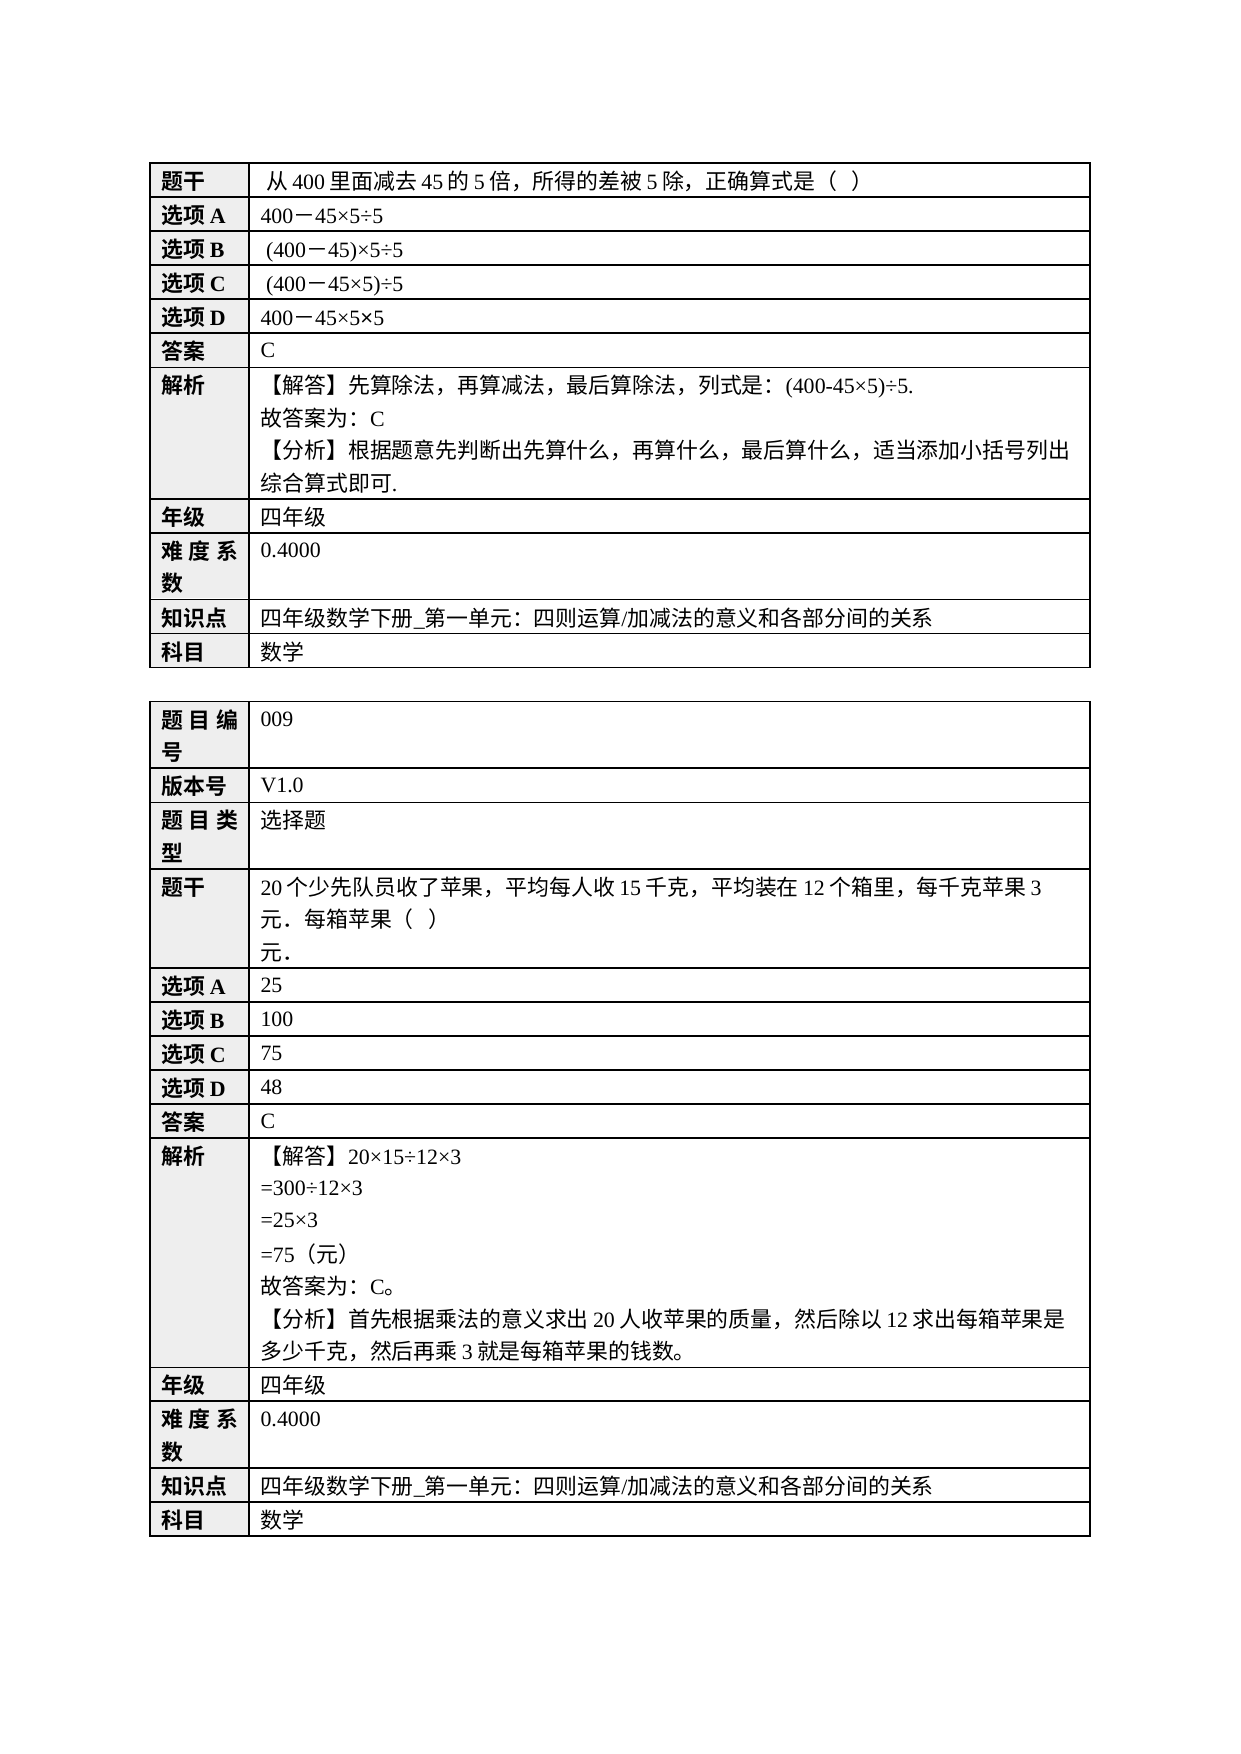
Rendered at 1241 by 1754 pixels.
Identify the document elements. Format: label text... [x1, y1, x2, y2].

table_cell 答案 [151, 334, 248, 366]
table_cell 0.4000 [250, 534, 1089, 598]
table_cell 四年级 [250, 500, 1089, 532]
table_cell 400－45×5÷5 [250, 198, 1089, 230]
table_cell 选项D [151, 300, 248, 332]
table_cell 版本号 [151, 769, 248, 801]
table_cell 年级 [151, 1368, 248, 1400]
table_cell C [250, 1105, 1089, 1137]
table_cell 难度系数 [151, 1402, 248, 1467]
table_cell 题干 [151, 870, 248, 967]
table_cell 科目 [151, 634, 248, 667]
table_cell 【解答】20×15÷12×3 =300÷12×3 =25×3 =75（元） 故答案为：C。 【分析】首先根据乘法的意义求出20人收苹果的质量，然后除以12求出每箱苹果是多少千克，然后再乘3就是每箱苹果的钱数。 [250, 1139, 1089, 1366]
table_cell 答案 [151, 1105, 248, 1137]
table_cell 100 [250, 1003, 1089, 1035]
table_cell 四年级 [250, 1368, 1089, 1400]
table_cell 400－45×5×5 [250, 300, 1089, 332]
table_cell 75 [250, 1037, 1089, 1069]
table_header 009 [250, 702, 1089, 767]
table_cell 解析 [151, 1139, 248, 1366]
table_cell 题目类型 [151, 803, 248, 868]
table_cell 年级 [151, 500, 248, 532]
table_cell (400－45)×5÷5 [250, 232, 1089, 264]
table_cell 选项A [151, 969, 248, 1001]
table_cell (400－45×5)÷5 [250, 266, 1089, 298]
table_cell C [250, 334, 1089, 366]
table_cell 48 [250, 1071, 1089, 1103]
table_cell 知识点 [151, 600, 248, 633]
table_cell 数学 [250, 1503, 1089, 1535]
table_cell 知识点 [151, 1469, 248, 1501]
table_cell 选项C [151, 266, 248, 298]
table_cell 20个少先队员收了苹果，平均每人收15千克，平均装在12个箱里，每千克苹果3元．每箱苹果（ ） 元． [250, 870, 1089, 967]
table_cell 题干 [151, 164, 248, 196]
table_cell 四年级数学下册_第一单元：四则运算/加减法的意义和各部分间的关系 [250, 600, 1089, 633]
table_cell 选项C [151, 1037, 248, 1069]
table_cell V1.0 [250, 769, 1089, 801]
table_cell 0.4000 [250, 1402, 1089, 1467]
table_cell 从400里面减去45的5倍，所得的差被5除，正确算式是（ ） [250, 164, 1089, 196]
table_cell 选项D [151, 1071, 248, 1103]
table_cell 解析 [151, 368, 248, 498]
table_header 题目编号 [151, 702, 248, 767]
table_cell 数学 [250, 634, 1089, 667]
table_cell 难度系数 [151, 534, 248, 598]
table_cell 选项B [151, 232, 248, 264]
table_cell 科目 [151, 1503, 248, 1535]
table_cell 选择题 [250, 803, 1089, 868]
table_cell 选项B [151, 1003, 248, 1035]
table_cell 25 [250, 969, 1089, 1001]
table_cell 四年级数学下册_第一单元：四则运算/加减法的意义和各部分间的关系 [250, 1469, 1089, 1501]
table_cell 选项A [151, 198, 248, 230]
table_cell 【解答】先算除法，再算减法，最后算除法，列式是：(400-45×5)÷5. 故答案为：C 【分析】根据题意先判断出先算什么，再算什么，最后算什么，适当添加小括号列出综合算式即可. [250, 368, 1089, 498]
